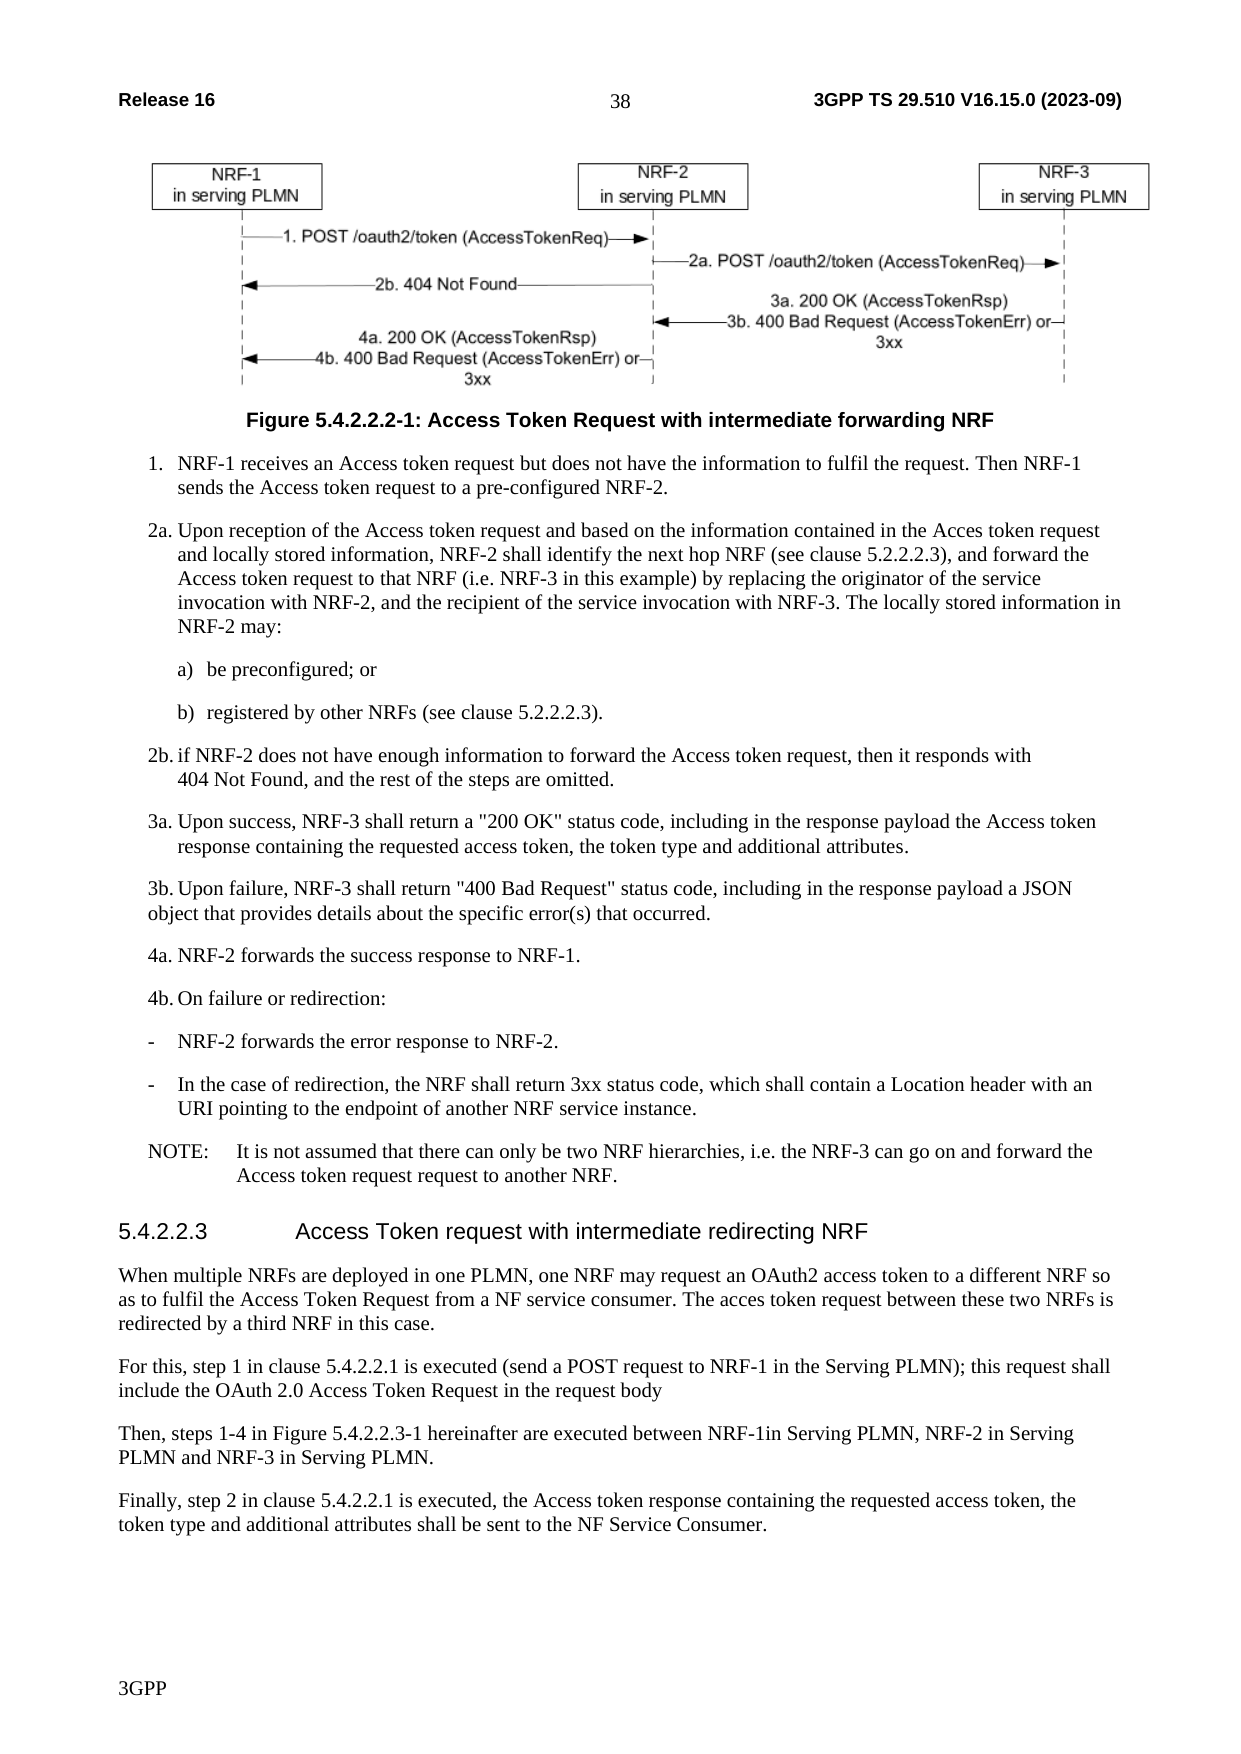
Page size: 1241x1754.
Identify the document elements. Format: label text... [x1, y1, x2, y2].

text For this, step 1 in clause 5.4.2.2.1 is executed (send a POST request to NRF-1 in the Serving PLMN); this request shall include the OAuth 2.0 Access Token Request in the request body [118, 1354, 1122, 1402]
text 3b. Upon failure, NRF-3 shall return "400 Bad Request" status code, including in the response payload a JSON object that provides details about the specific error(s) that occurred. [148, 876, 1122, 924]
text 4a. NRF-2 forwards the success response to NRF-1. [148, 943, 1122, 967]
text - NRF-2 forwards the error response to NRF-2. [148, 1029, 1122, 1053]
text Finally, step 2 in clause 5.4.2.2.1 is executed, the Access token response containing the requested access token, the token type and additional attributes shall be sent to the NF Service Consumer. [118, 1488, 1122, 1536]
text 2b. if NRF-2 does not have enough information to forward the Access token request, then it responds with 404 Not Found, and the rest of the steps are omitted. [148, 743, 1122, 791]
text When multiple NRFs are deployed in one PLMN, one NRF may request an OAuth2 access token to a different NRF so as to fulfil the Access Token Request from a NF service consumer. The acces token request between these two NRFs is redirected by a third NRF in this case. [118, 1263, 1122, 1335]
text 3a. Upon success, NRF-3 shall return a "200 OK" status code, including in the response payload the Access token response containing the requested access token, the token type and additional attributes. [148, 809, 1122, 858]
text - In the case of redirection, the NRF shall return 3xx status code, which shall contain a Location header with an URI pointing to the endpoint of another NRF service instance. [148, 1072, 1122, 1120]
text Then, steps 1-4 in Figure 5.4.2.2.3-1 hereinafter are executed between NRF-1in Serving PLMN, NRF-2 in Serving PLMN and NRF-3 in Serving PLMN. [118, 1421, 1122, 1469]
text 1. NRF-1 receives an Access token request but does not have the information to fulfil the request. Then NRF-1 sends the Access token request to a pre-configured NRF-2. [148, 451, 1122, 499]
subtitle 5.4.2.2.3 Access Token request with intermediate redirecting NRF [118, 1218, 1122, 1244]
text b) registered by other NRFs (see clause 5.2.2.2.3). [177, 700, 1122, 724]
text 2a. Upon reception of the Access token request and based on the information contained in the Acces token request and locally stored information, NRF-2 shall identify the next hop NRF (see clause 5.2.2.2.3), and forward the Access token request to that NRF (i.e. NRF-3 in this example) by replacing the originator of the service invocation with NRF-2, and the recipient of the service invocation with NRF-3. The locally stored information in NRF-2 may: [148, 518, 1122, 638]
text 4b. On failure or redirection: [148, 986, 1122, 1010]
text Figure 5.4.2.2.2-1: Access Token Request with intermediate forwarding NRF [118, 147, 1122, 432]
text NOTE: It is not assumed that there can only be two NRF hierarchies, i.e. the NRF-3 can go on and forward the Access token request request to another NRF. [148, 1138, 1122, 1187]
text a) be preconfigured; or [177, 657, 1122, 681]
